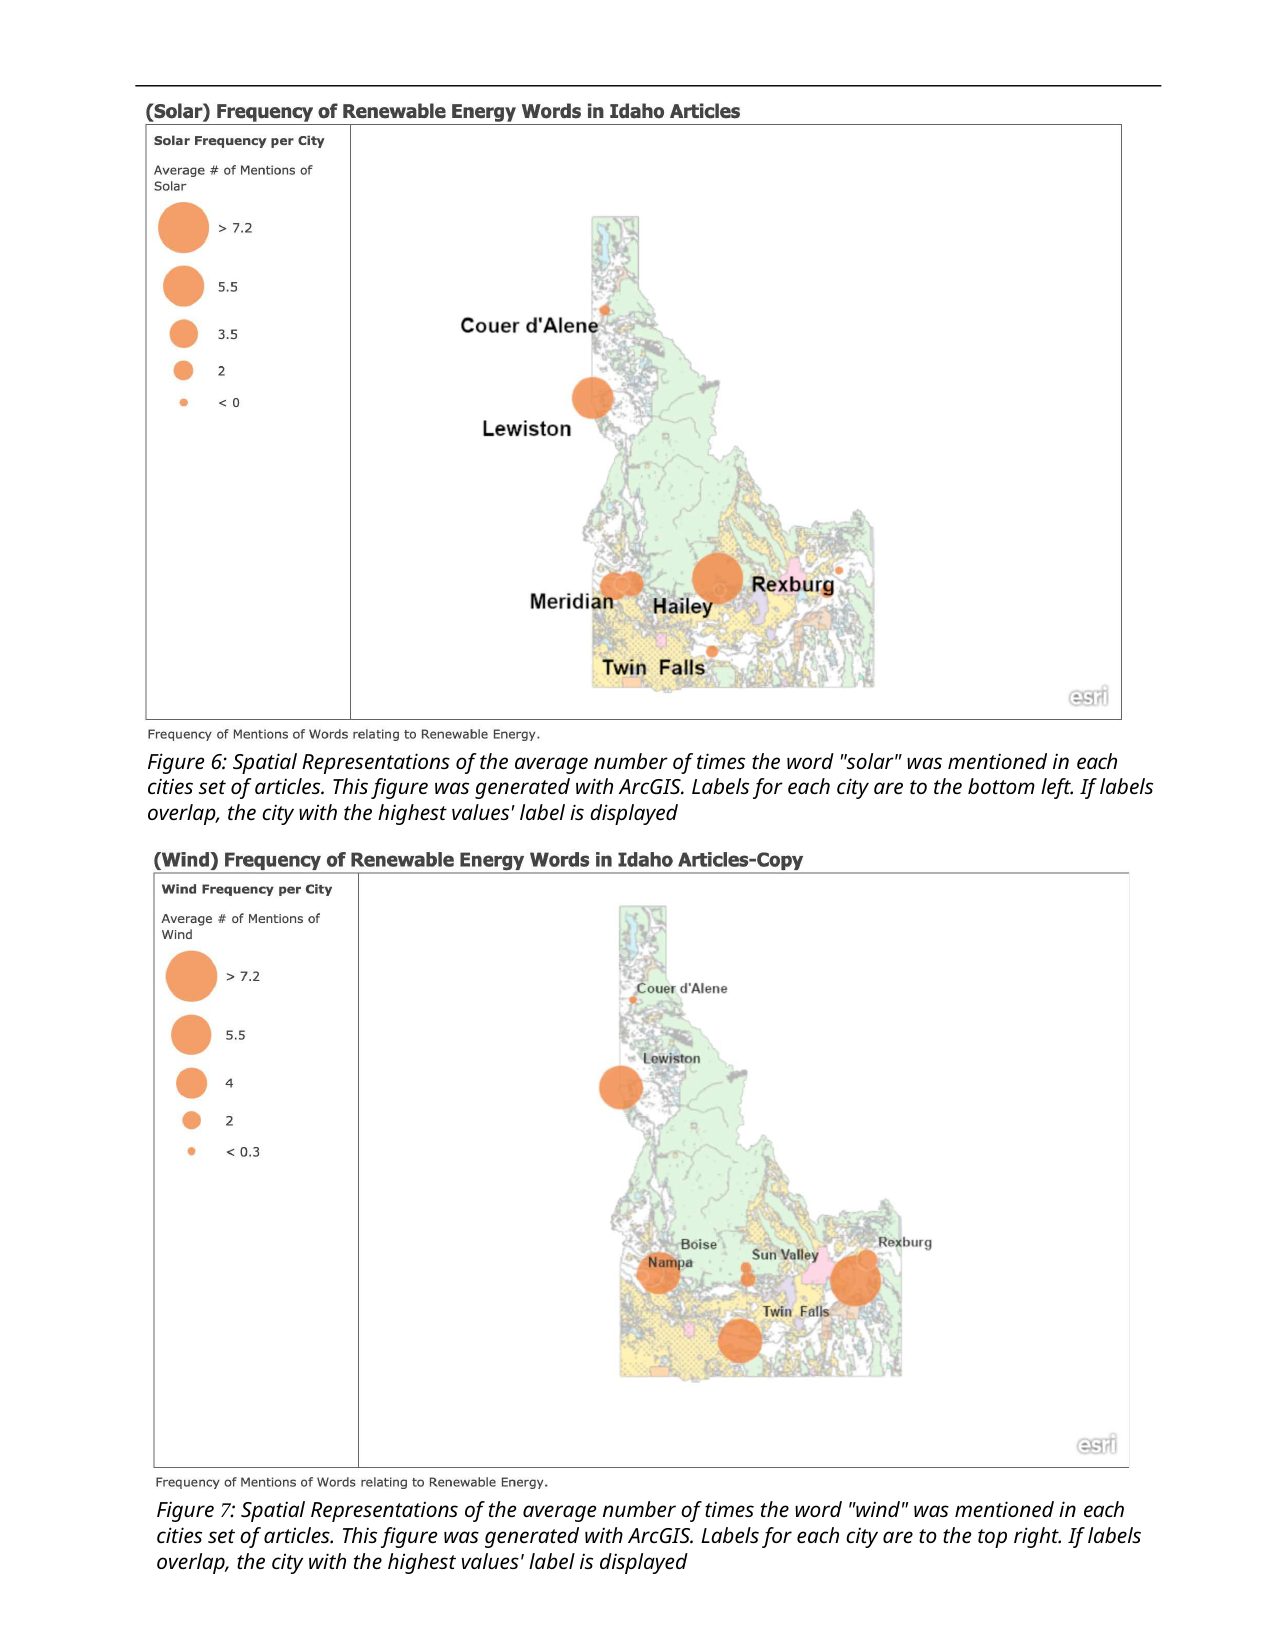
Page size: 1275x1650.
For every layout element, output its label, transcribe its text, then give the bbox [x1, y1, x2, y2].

picture [151, 849, 1130, 1489]
text Figure 6: Spatial Representations of the average number of times the word "solar" was mentioned in each cities set of articles. This figure was generated with ArcGIS. Labels for each city are to the bottom left. If labels overlap, the city with the highest values' label is displayed [147, 749, 1157, 826]
picture [135, 85, 1162, 742]
